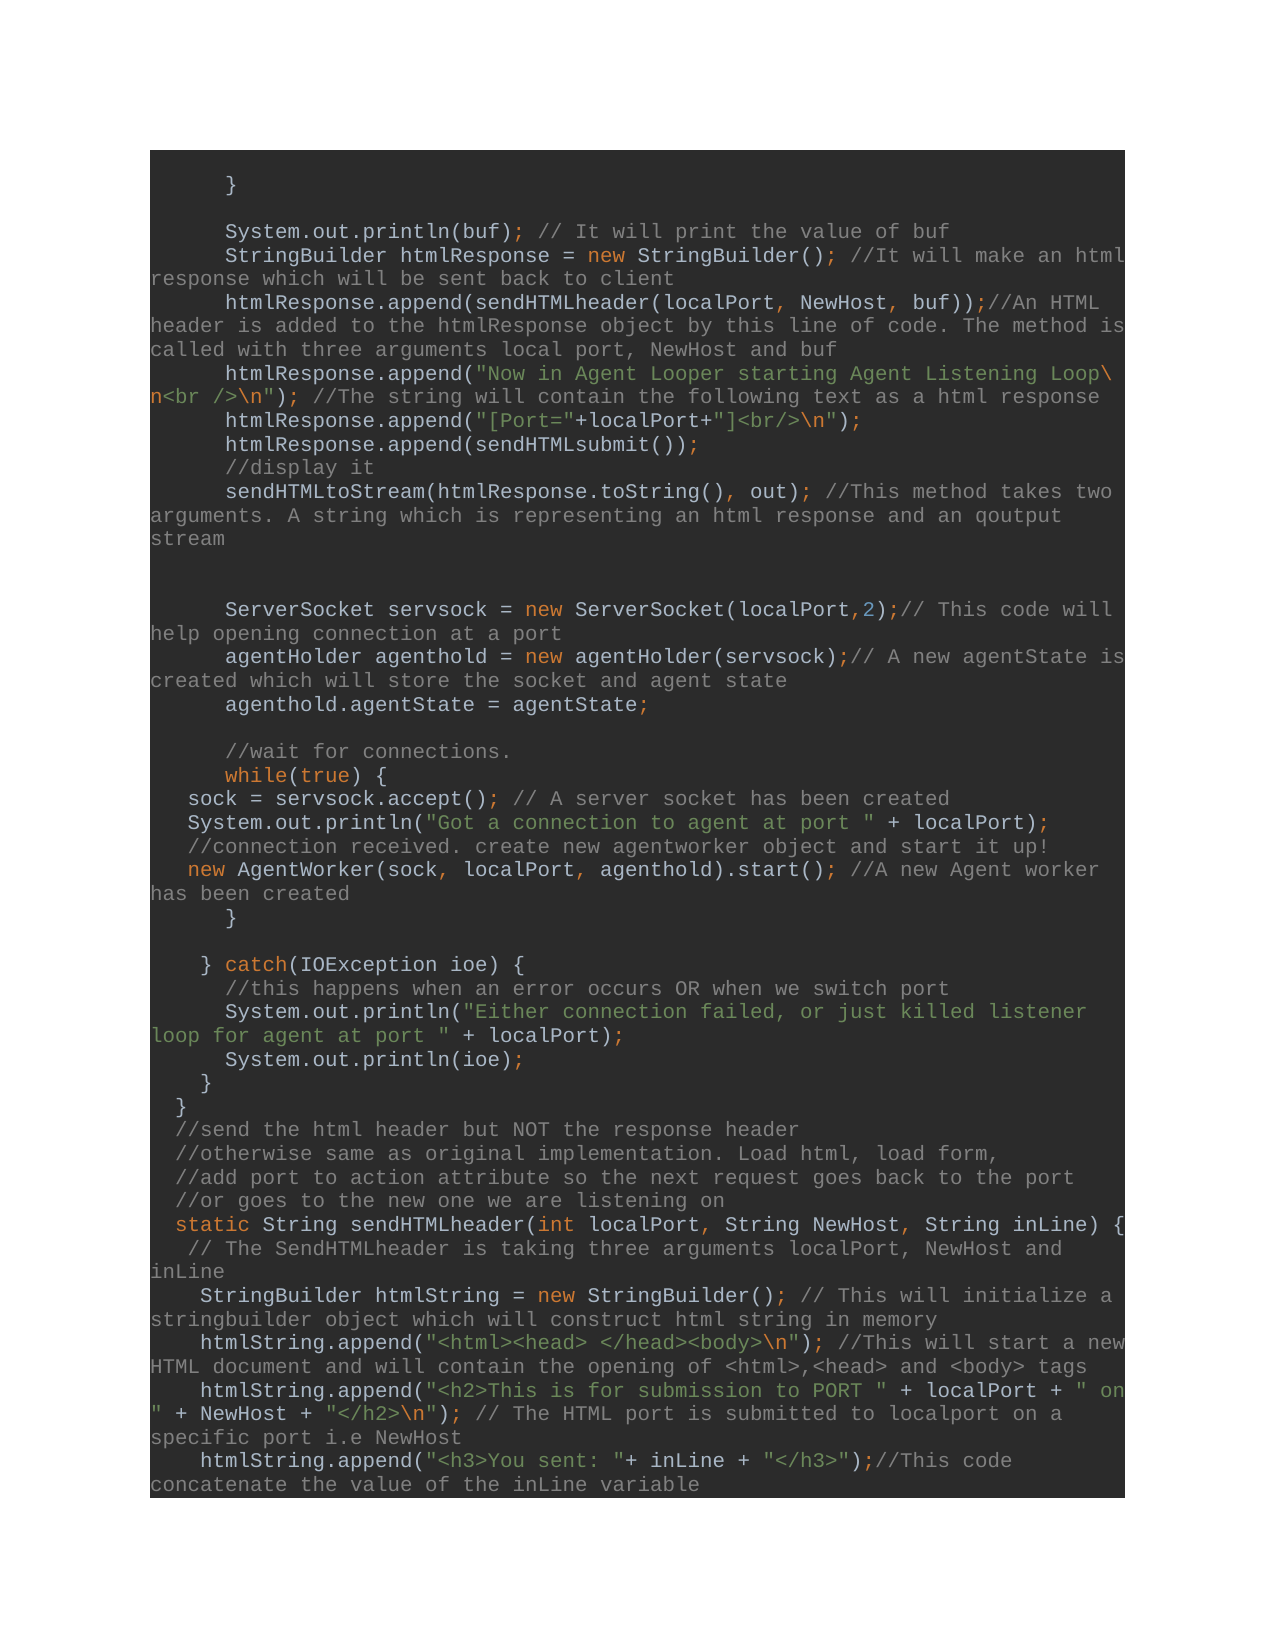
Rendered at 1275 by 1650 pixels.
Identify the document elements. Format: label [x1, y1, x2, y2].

text [150, 150, 1125, 1498]
